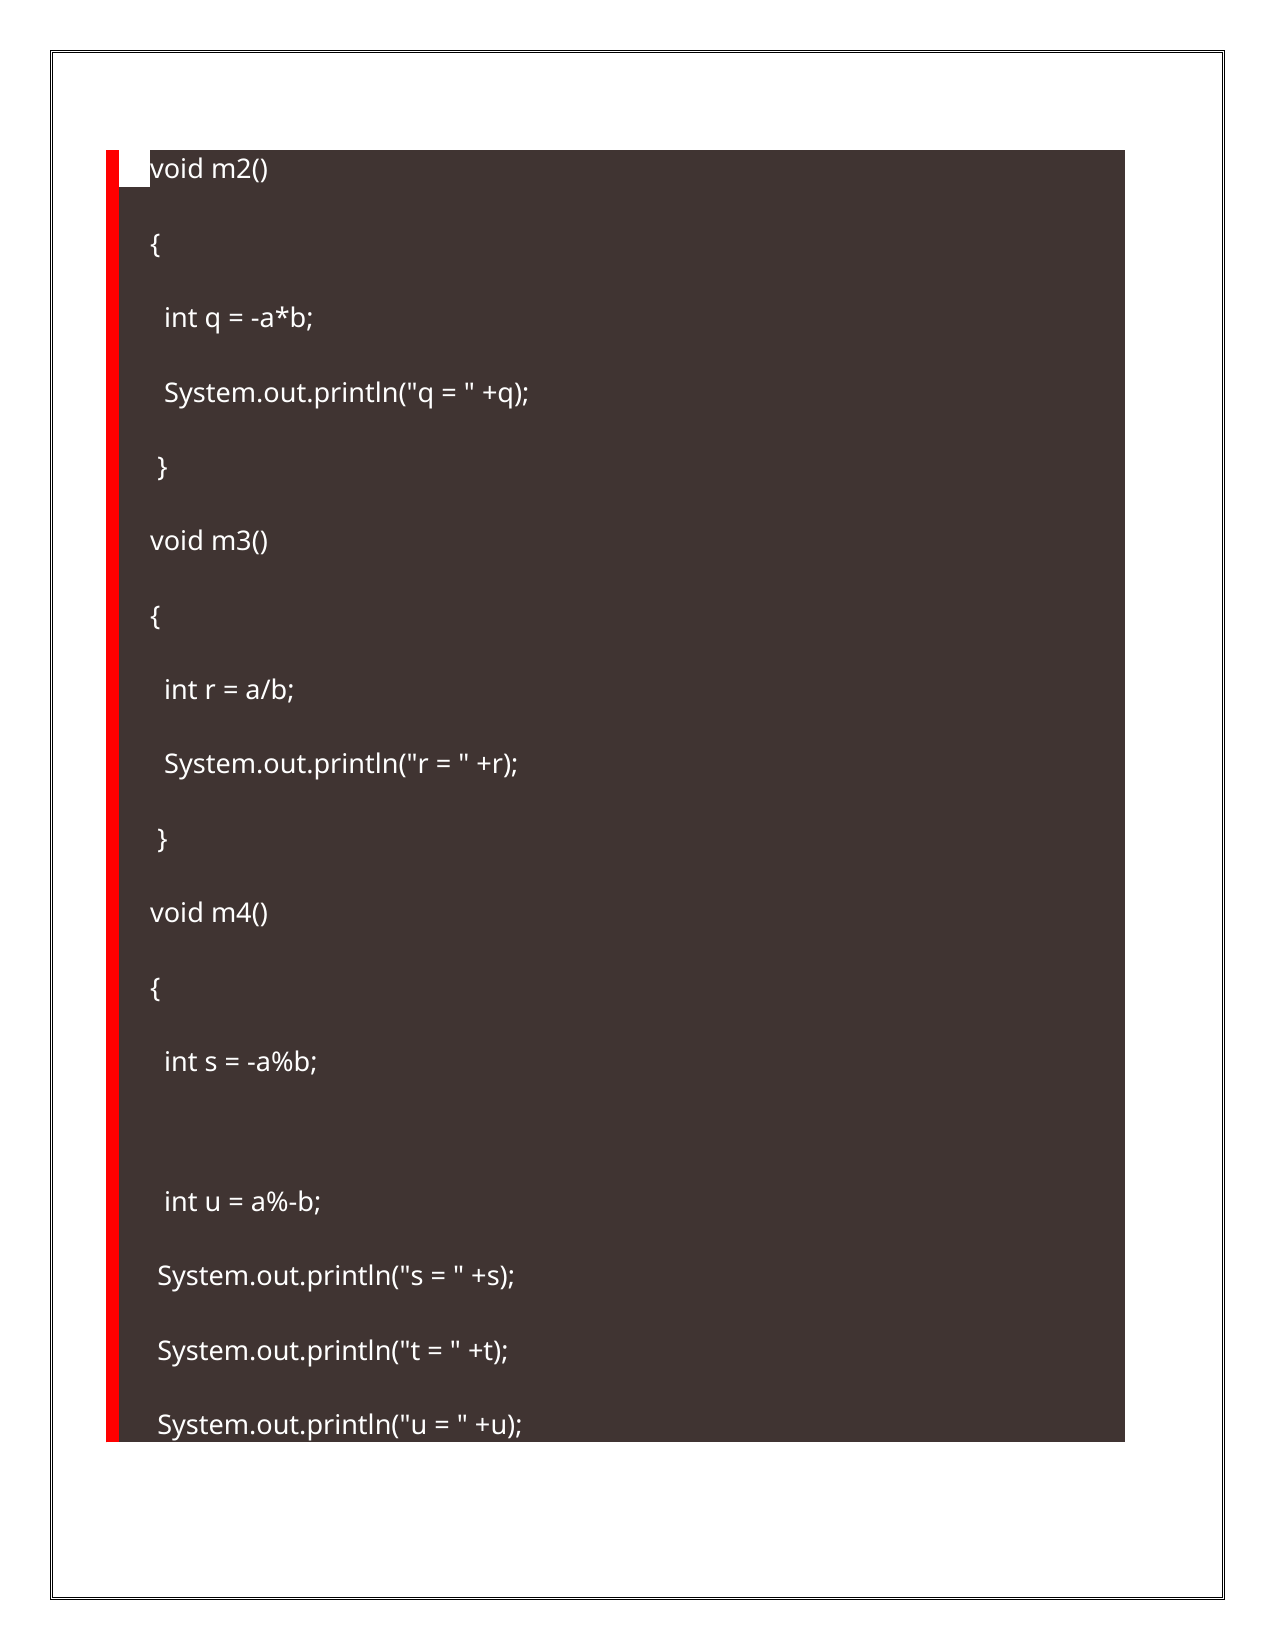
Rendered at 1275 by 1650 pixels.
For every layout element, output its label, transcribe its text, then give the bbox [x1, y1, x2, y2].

text System.out.println("q = " +q); [119, 373, 1125, 410]
text { [119, 968, 1125, 1005]
text int q = -a*b; [119, 299, 1125, 336]
text System.out.println("u = " +u); [119, 1406, 1125, 1442]
text int s = -a%b; [119, 1042, 1125, 1079]
text } [119, 447, 1125, 484]
text { [119, 596, 1125, 633]
text { [119, 224, 1125, 261]
text void m2() [150, 150, 1125, 187]
text int u = a%-b; [119, 1182, 1125, 1219]
text int r = a/b; [119, 671, 1125, 707]
text } [119, 819, 1125, 856]
text void m3() [119, 522, 1125, 559]
text System.out.println("t = " +t); [119, 1331, 1125, 1368]
text System.out.println("s = " +s); [119, 1257, 1125, 1294]
text System.out.println("r = " +r); [119, 745, 1125, 782]
text void m4() [119, 894, 1125, 931]
